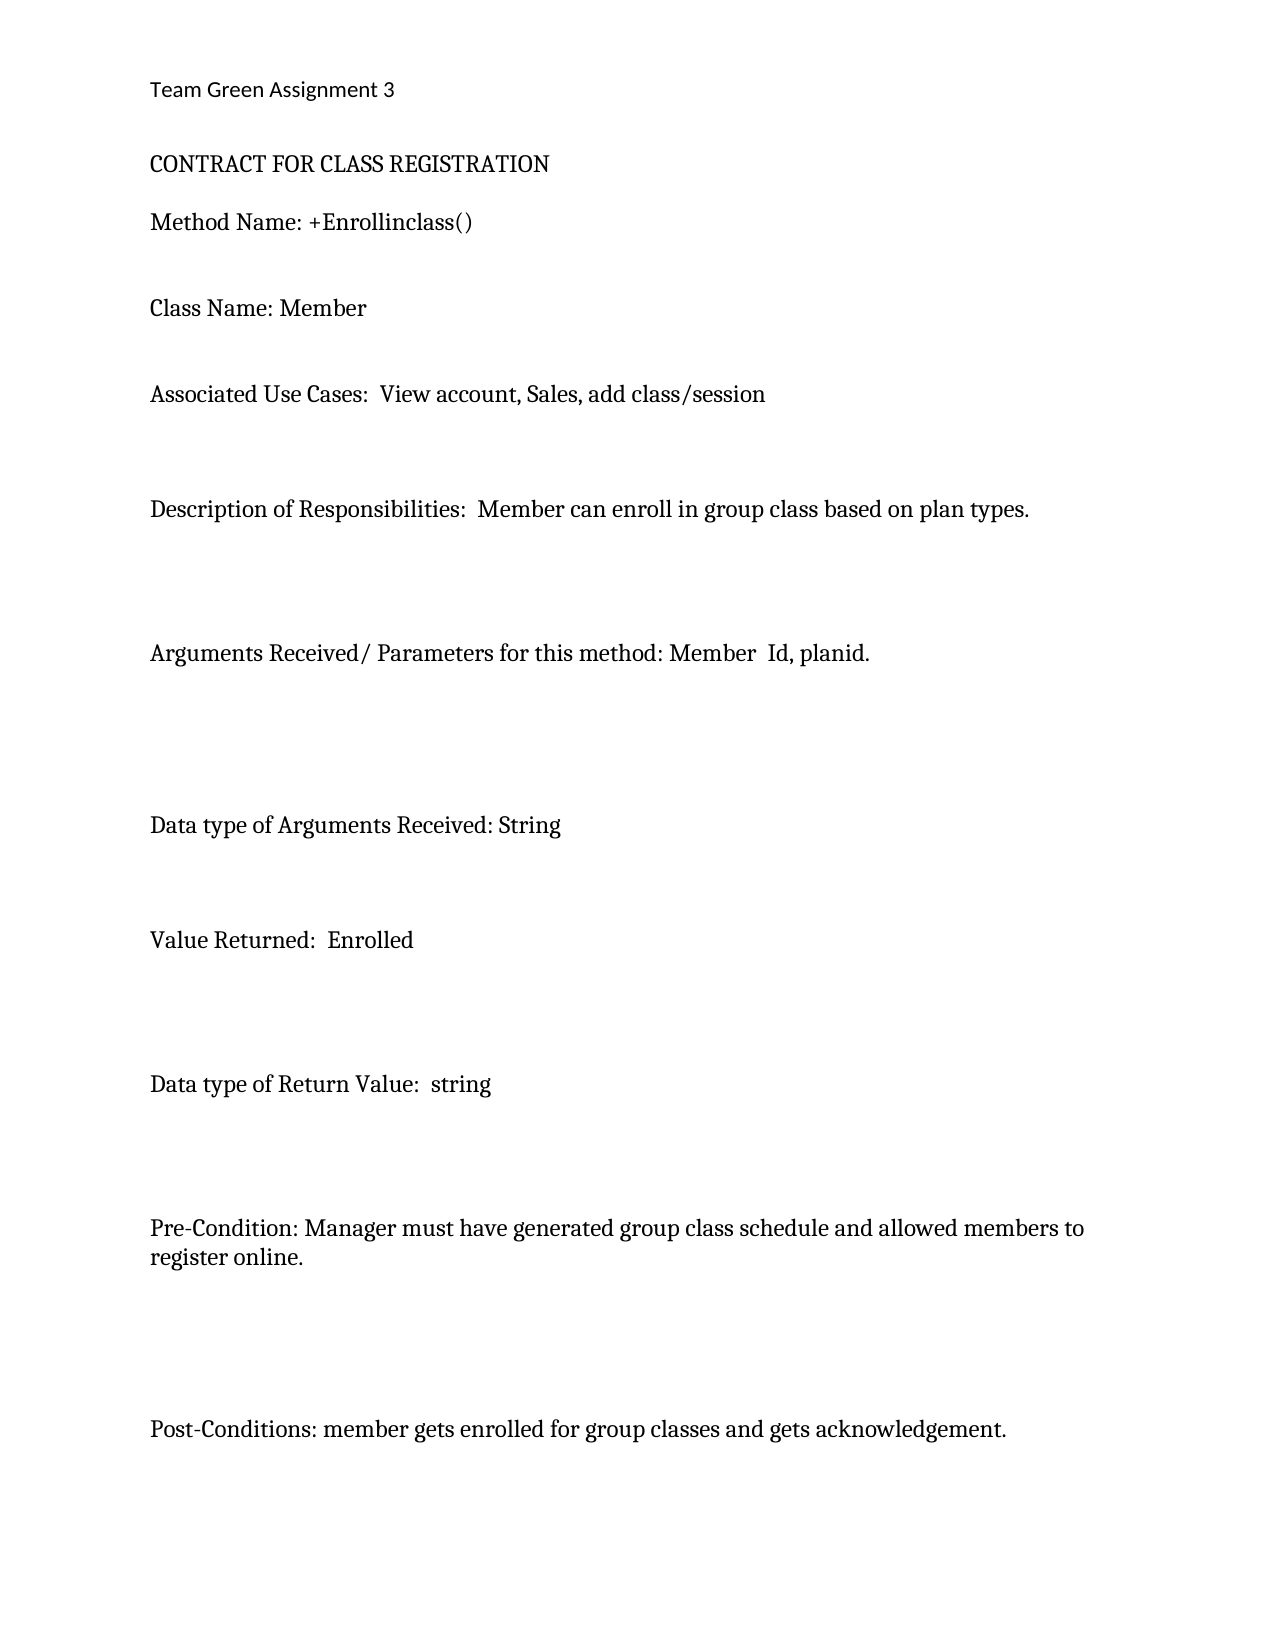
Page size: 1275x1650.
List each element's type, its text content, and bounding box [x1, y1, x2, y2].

text Data type of Arguments Received: String [150, 811, 1125, 840]
text Associated Use Cases: View account, Sales, add class/session [150, 380, 1125, 409]
text Arguments Received/ Parameters for this method: Member Id, planid. [150, 639, 1125, 667]
text Value Returned: Enrolled [150, 926, 1125, 955]
text Post-Conditions: member gets enrolled for group classes and gets acknowledgement. [150, 1415, 1125, 1444]
text Data type of Return Value: string [150, 1070, 1125, 1099]
text Pre-Condition: Manager must have generated group class schedule and allowed members to register online. [150, 1214, 1125, 1271]
text Class Name: Member [150, 294, 1125, 322]
text Method Name: +Enrollinclass() [150, 207, 1125, 236]
text CONTRACT FOR CLASS REGISTRATION [150, 150, 1125, 179]
text Description of Responsibilities: Member can enroll in group class based on plan types. [150, 495, 1125, 524]
